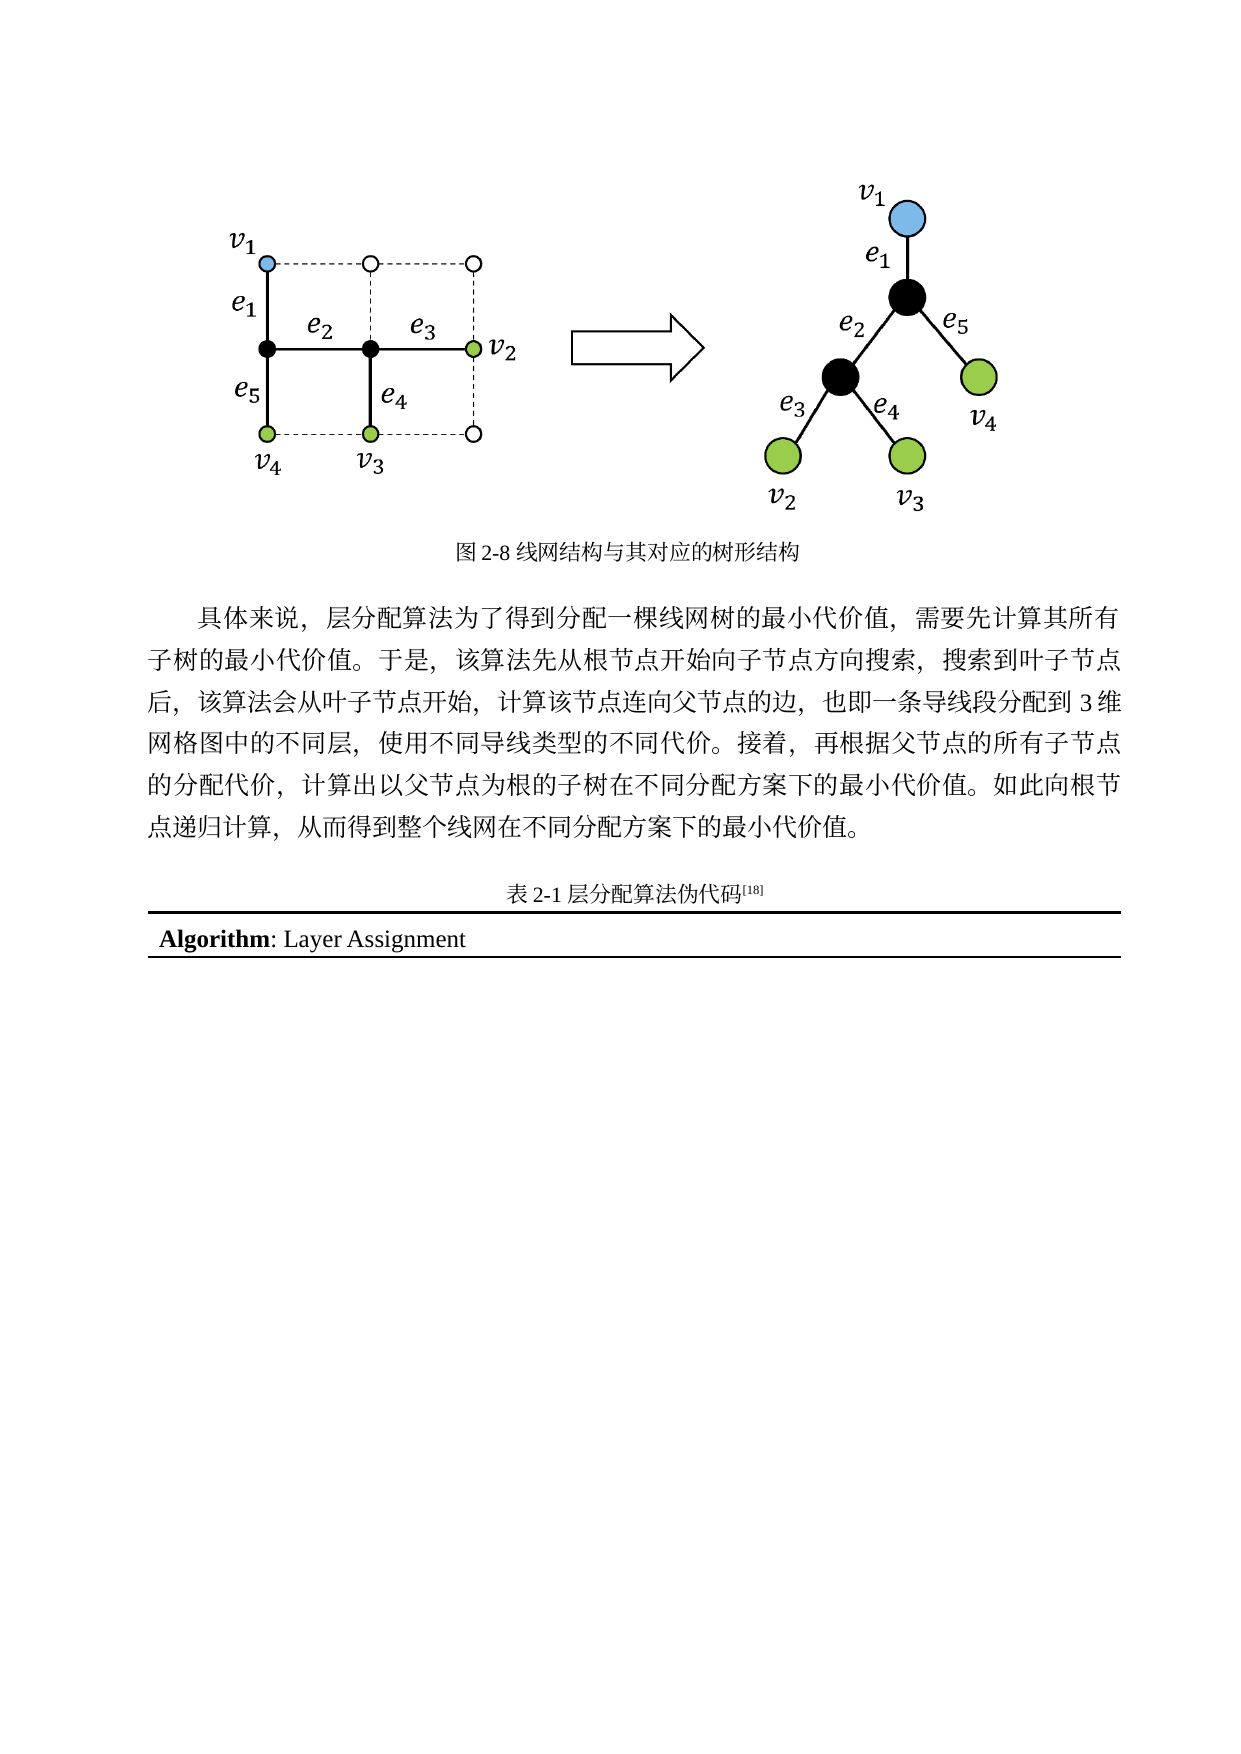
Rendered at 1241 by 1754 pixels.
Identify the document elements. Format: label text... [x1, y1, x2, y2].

picture [211, 163, 1015, 518]
text 表2-1 层分配算法伪代码[18] [148, 869, 1122, 911]
table_header Algorithm: Layer Assignment [148, 914, 1121, 956]
